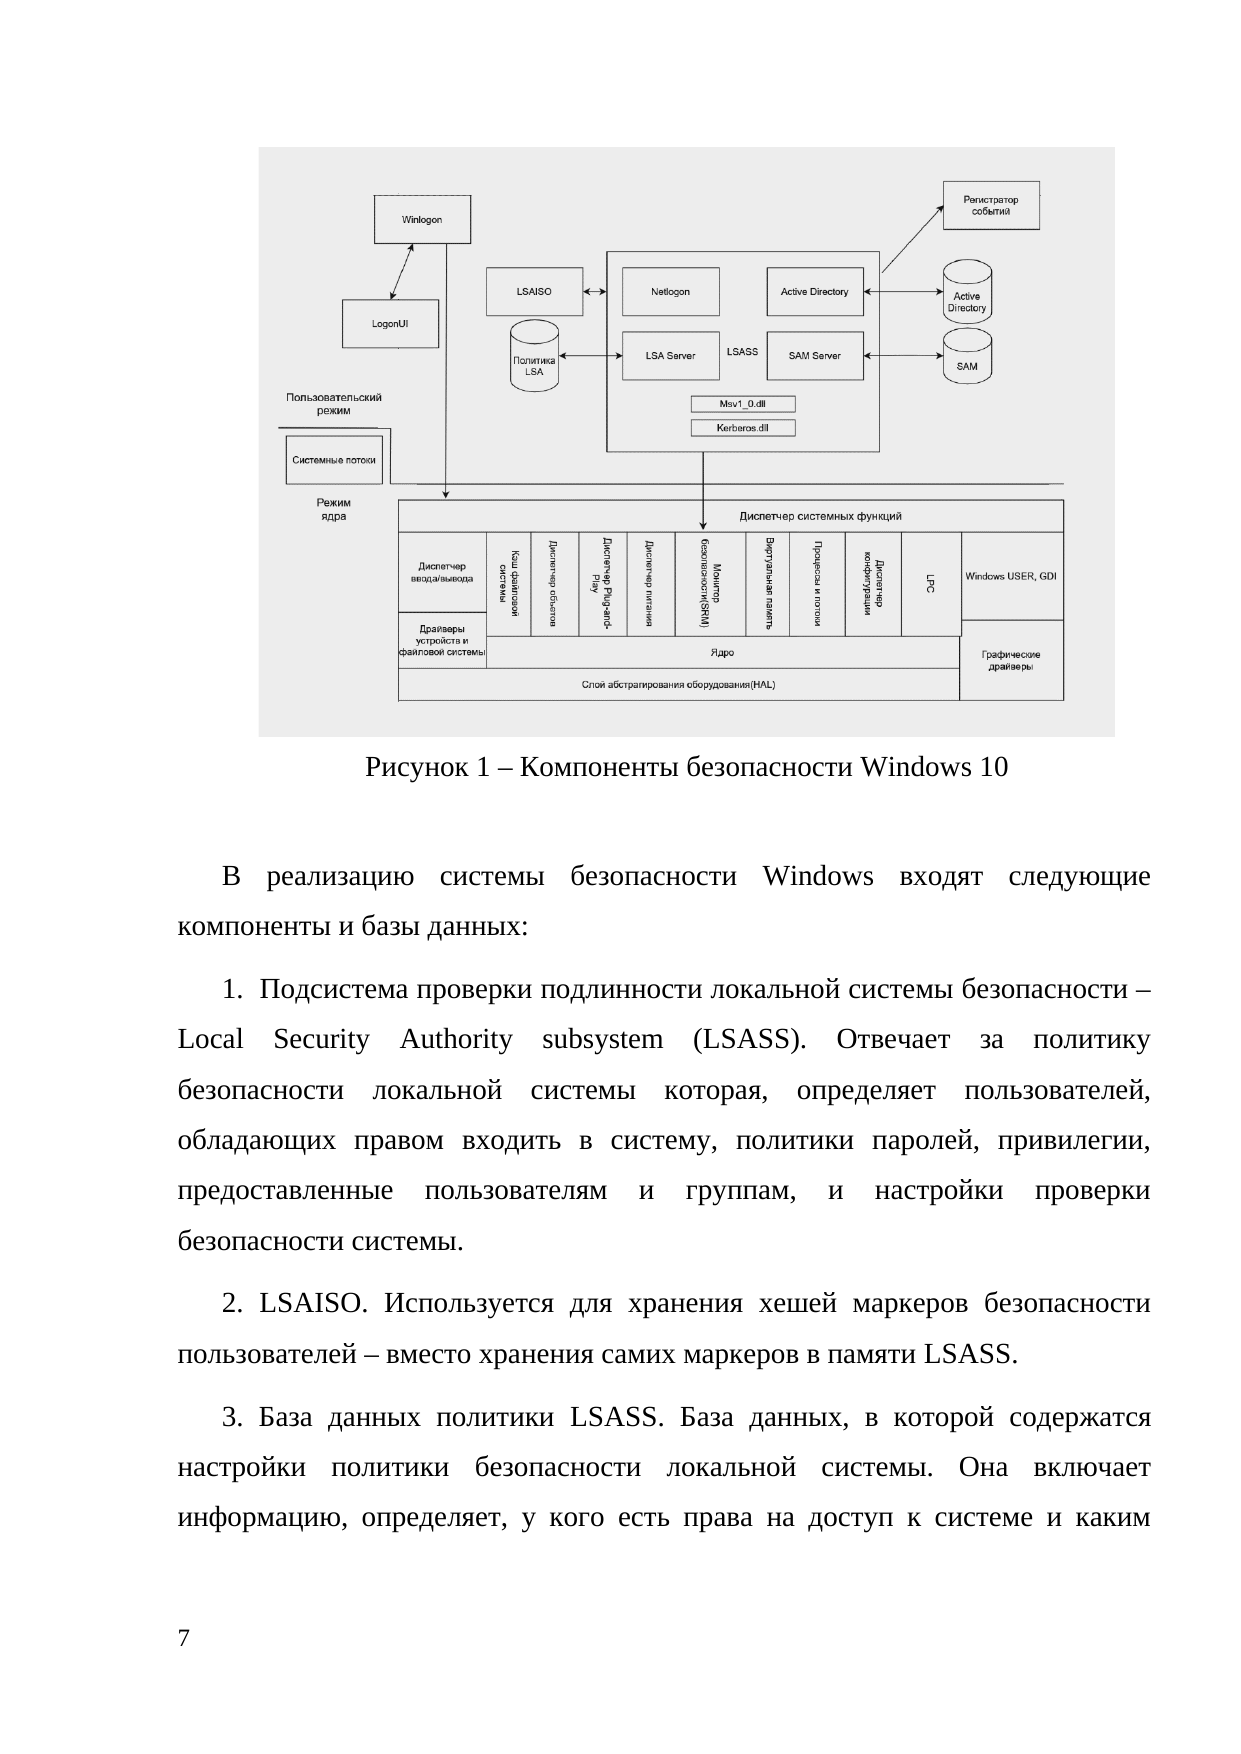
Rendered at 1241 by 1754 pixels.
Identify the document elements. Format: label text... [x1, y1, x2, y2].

text Рисунок 1 – Компоненты безопасности Windows 10 [177, 749, 1152, 783]
text 2. LSAISO. Используется для хранения хешей маркеров безопасности пользователей – вместо хранения самих маркеров в памяти LSASS. [177, 1286, 1152, 1369]
text 1. Подсистема проверки подлинности локальной системы безопасности – Local Security Authority subsystem (LSASS). Отвечает за политику безопасности локальной системы которая, определяет пользователей, обладающих правом входить в систему, политики паролей, привилегии, предоставленные пользователям и группам, и настройки проверки безопасности системы. [177, 971, 1152, 1256]
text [177, 1399, 1152, 1533]
text В реализацию системы безопасности Windows входят следующие компоненты и базы данных: [177, 858, 1152, 942]
picture [258, 147, 1115, 737]
